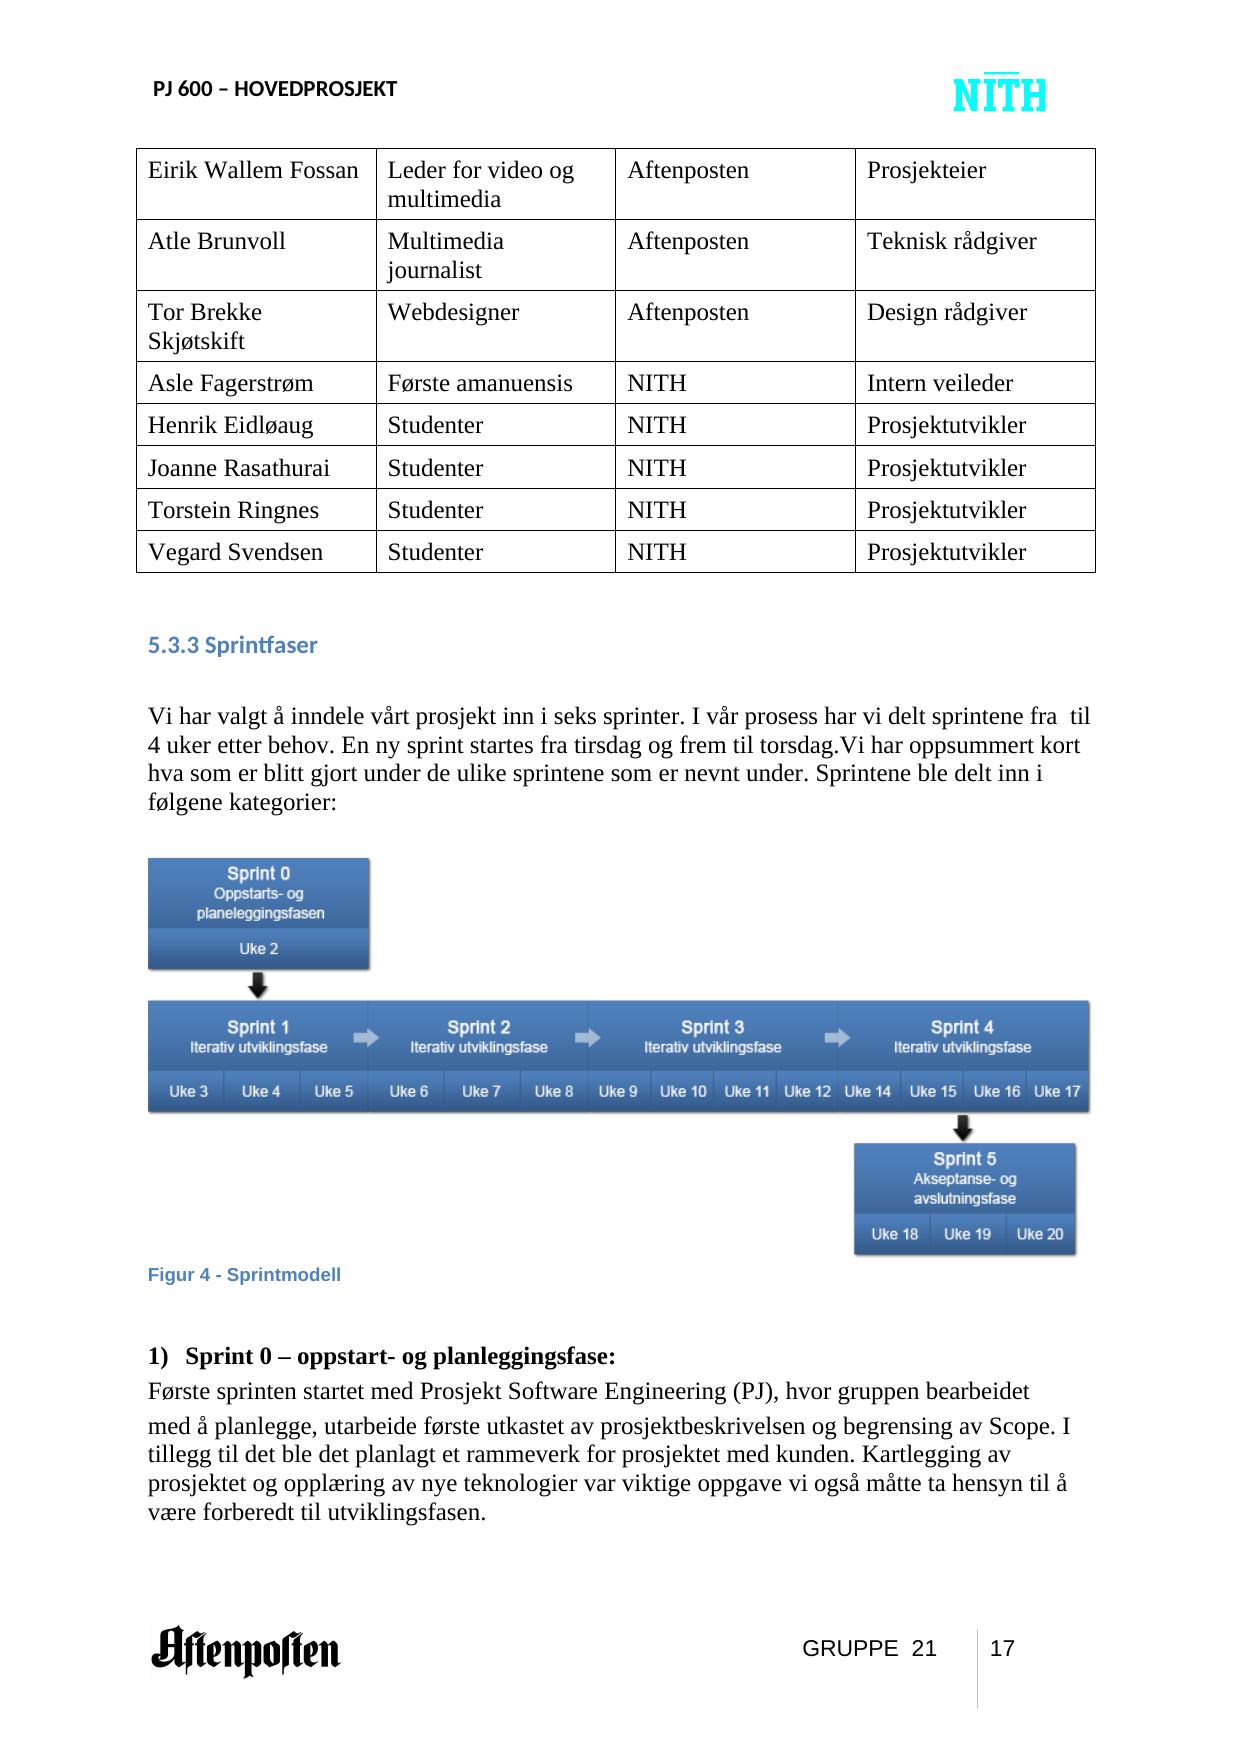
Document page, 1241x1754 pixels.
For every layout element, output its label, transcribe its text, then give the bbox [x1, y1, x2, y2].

table_cell Intern veileder [856, 362, 1095, 403]
table_cell Studenter [377, 531, 615, 572]
table_cell Studenter [377, 489, 615, 530]
text Første sprinten startet med Prosjekt Software Engineering (PJ), hvor gruppen bearbeidet [148, 1376, 1092, 1404]
text Vi har valgt å inndele vårt prosjekt inn i seks sprinter. I vår prosess har vi delt sprintene fra til 4 uker etter behov. En ny sprint startes fra tirsdag og frem til torsdag.Vi har oppsummert kort hva som er blitt gjort under de ulike sprintene som er nevnt under. Sprintene ble delt inn i følgene kategorier: [148, 701, 1092, 816]
table_cell Aftenposten [616, 220, 855, 290]
table_cell Webdesigner [377, 291, 615, 361]
table_cell Leder for video og multimedia [377, 149, 615, 219]
table_cell Studenter [377, 404, 615, 445]
table_cell Aftenposten [616, 291, 855, 361]
table_cell NITH [616, 531, 855, 572]
table_cell Torstein Ringnes [137, 489, 376, 530]
table_cell Prosjektutvikler [856, 446, 1095, 488]
table_cell NITH [616, 446, 855, 488]
table_cell Atle Brunvoll [137, 220, 376, 290]
table_cell Tor Brekke Skjøtskift [137, 291, 376, 361]
table_cell Aftenposten [616, 149, 855, 219]
picture [953, 72, 1046, 115]
table_cell Prosjektutvikler [856, 404, 1095, 445]
table_cell Asle Fagerstrøm [137, 362, 376, 403]
list Sprint 0 – oppstart- og planleggingsfase: [148, 1341, 1092, 1369]
table_cell NITH [616, 404, 855, 445]
table_cell NITH [616, 489, 855, 530]
table_cell Første amanuensis [377, 362, 615, 403]
table_cell Teknisk rådgiver [856, 220, 1095, 290]
table_cell Joanne Rasathurai [137, 446, 376, 488]
table_cell Prosjekteier [856, 149, 1095, 219]
table_cell Henrik Eidløaug [137, 404, 376, 445]
table_cell Vegard Svendsen [137, 531, 376, 572]
table_cell Multimedia journalist [377, 220, 615, 290]
picture [147, 1622, 346, 1681]
table_cell Design rådgiver [856, 291, 1095, 361]
table_cell Prosjektutvikler [856, 531, 1095, 572]
table_cell Eirik Wallem Fossan [137, 149, 376, 219]
table_cell NITH [616, 362, 855, 403]
table_cell Prosjektutvikler [856, 489, 1095, 530]
text Figur 4 - Sprintmodell [148, 1263, 1092, 1285]
table_cell Studenter [377, 446, 615, 488]
text med å planlegge, utarbeide første utkastet av prosjektbeskrivelsen og begrensing av Scope. I tillegg til det ble det planlagt et rammeverk for prosjektet med kunden. Kartlegging av prosjektet og opplæring av nye teknologier var viktige oppgave vi også måtte ta hensyn til å være forberedt til utviklingsfasen. [148, 1411, 1092, 1526]
picture [147, 857, 1092, 1258]
subtitle 5.3.3 Sprintfaser [148, 629, 1092, 660]
